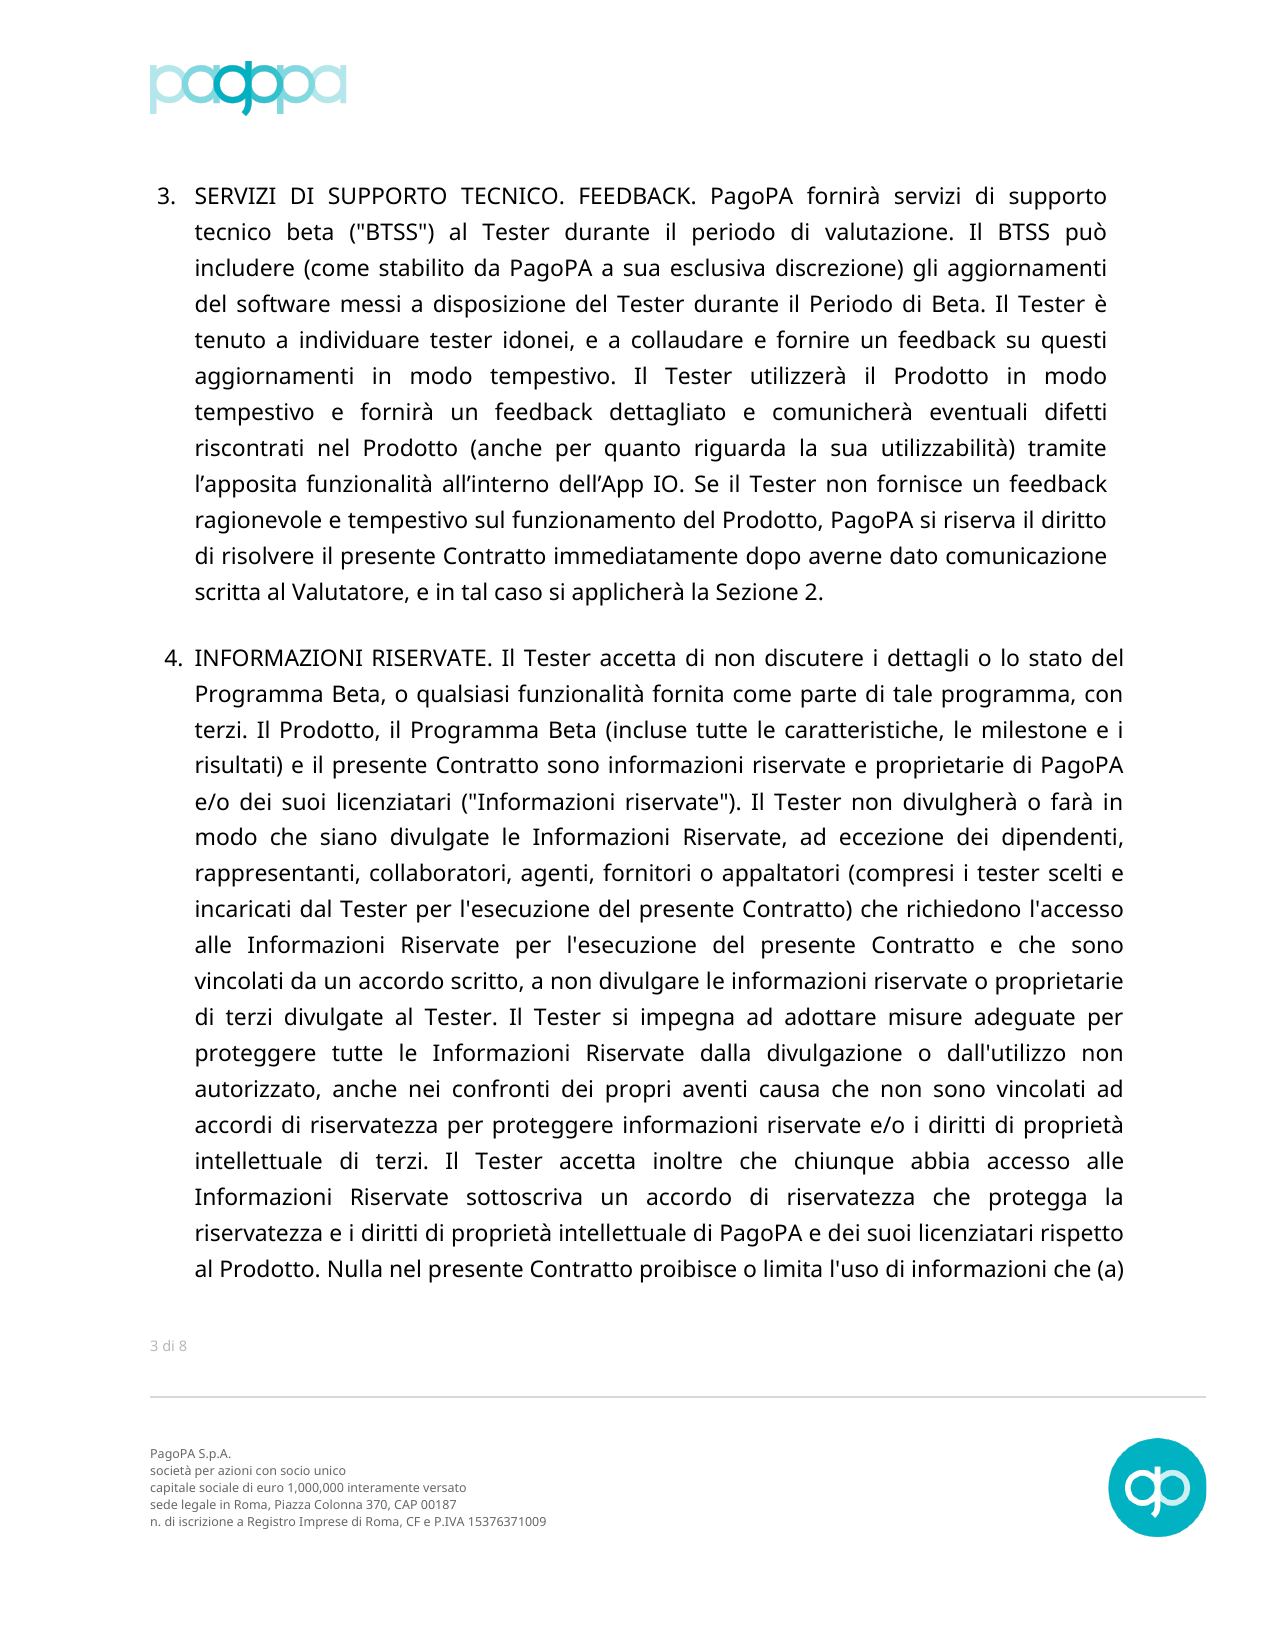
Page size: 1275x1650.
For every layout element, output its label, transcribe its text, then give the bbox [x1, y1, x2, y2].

text 3. SERVIZI DI SUPPORTO TECNICO. FEEDBACK. PagoPA fornirà servizi di supporto tecnico beta ("BTSS") al Tester durante il periodo di valutazione. Il BTSS può includere (come stabilito da PagoPA a sua esclusiva discrezione) gli aggiornamenti del software messi a disposizione del Tester durante il Periodo di Beta. Il Tester è tenuto a individuare tester idonei, e a collaudare e fornire un feedback su questi aggiornamenti in modo tempestivo. Il Tester utilizzerà il Prodotto in modo tempestivo e fornirà un feedback dettagliato e comunicherà eventuali difetti riscontrati nel Prodotto (anche per quanto riguarda la sua utilizzabilità) tramite l’apposita funzionalità all’interno dell’App IO. Se il Tester non fornisce un feedback ragionevole e tempestivo sul funzionamento del Prodotto, PagoPA si riserva il diritto di risolvere il presente Contratto immediatamente dopo averne dato comunicazione scritta al Valutatore, e in tal caso si applicherà la Sezione 2. [157, 180, 1108, 607]
picture [150, 61, 347, 117]
picture [1108, 1438, 1207, 1537]
